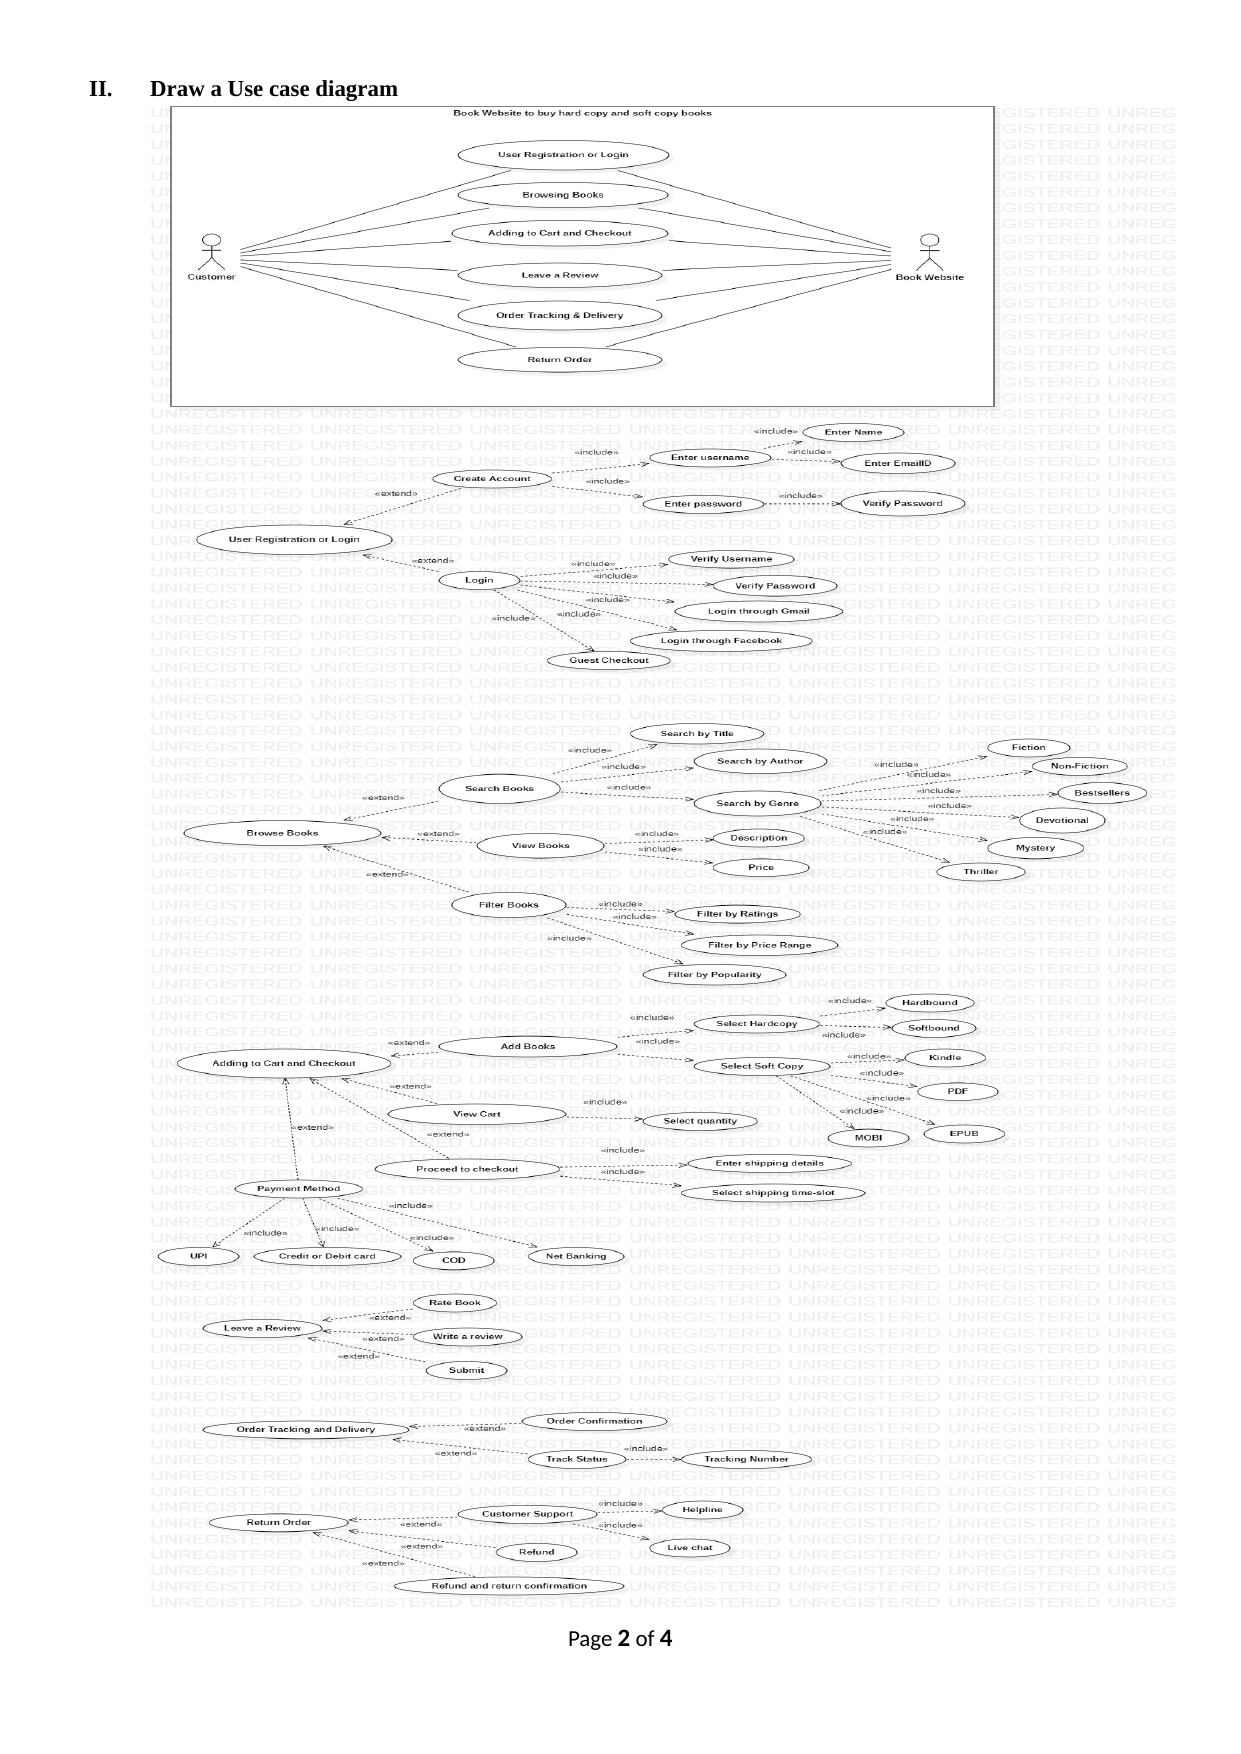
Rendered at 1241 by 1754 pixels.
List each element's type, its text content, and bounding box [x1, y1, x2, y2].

list Draw a Use case diagram [112, 75, 1165, 101]
picture [150, 101, 1178, 1616]
